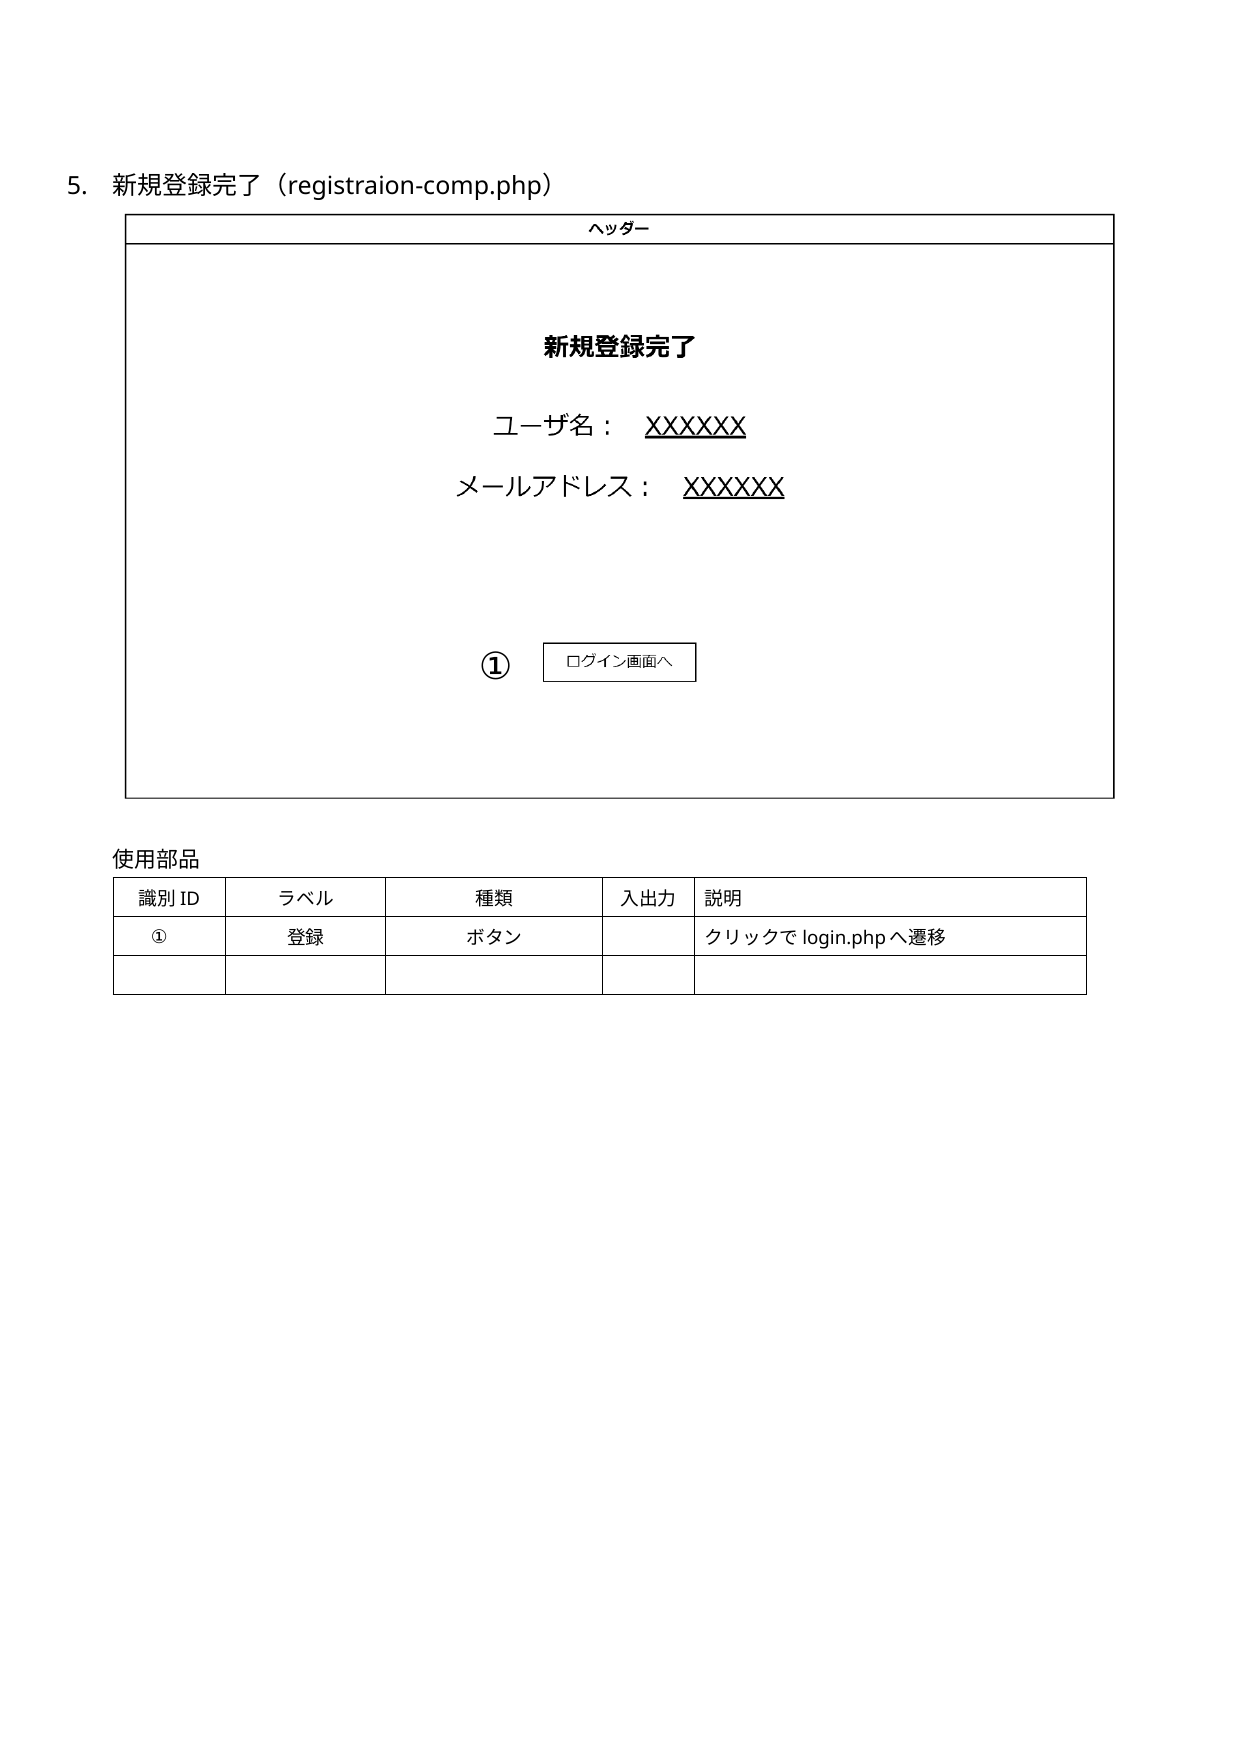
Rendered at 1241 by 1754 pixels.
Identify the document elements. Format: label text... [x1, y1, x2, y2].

table_header 説明 [695, 878, 1086, 916]
table_cell [114, 917, 225, 955]
table_header 識別ID [114, 878, 225, 916]
picture [112, 202, 1128, 811]
table_header 種類 [386, 878, 602, 916]
table_cell [114, 956, 225, 994]
subtitle 新規登録完了（registraion-comp.php） [67, 164, 1128, 202]
table_header 入出力 [603, 878, 694, 916]
table_cell 登録 [226, 917, 385, 955]
table_cell [226, 956, 385, 994]
table_cell [603, 917, 694, 955]
table_cell [386, 956, 602, 994]
table_cell ボタン [386, 917, 602, 955]
text 使用部品 [112, 839, 1128, 877]
table_cell [695, 956, 1086, 994]
table_cell クリックでlogin.phpへ遷移 [695, 917, 1086, 955]
table_cell [603, 956, 694, 994]
table_header ラベル [226, 878, 385, 916]
